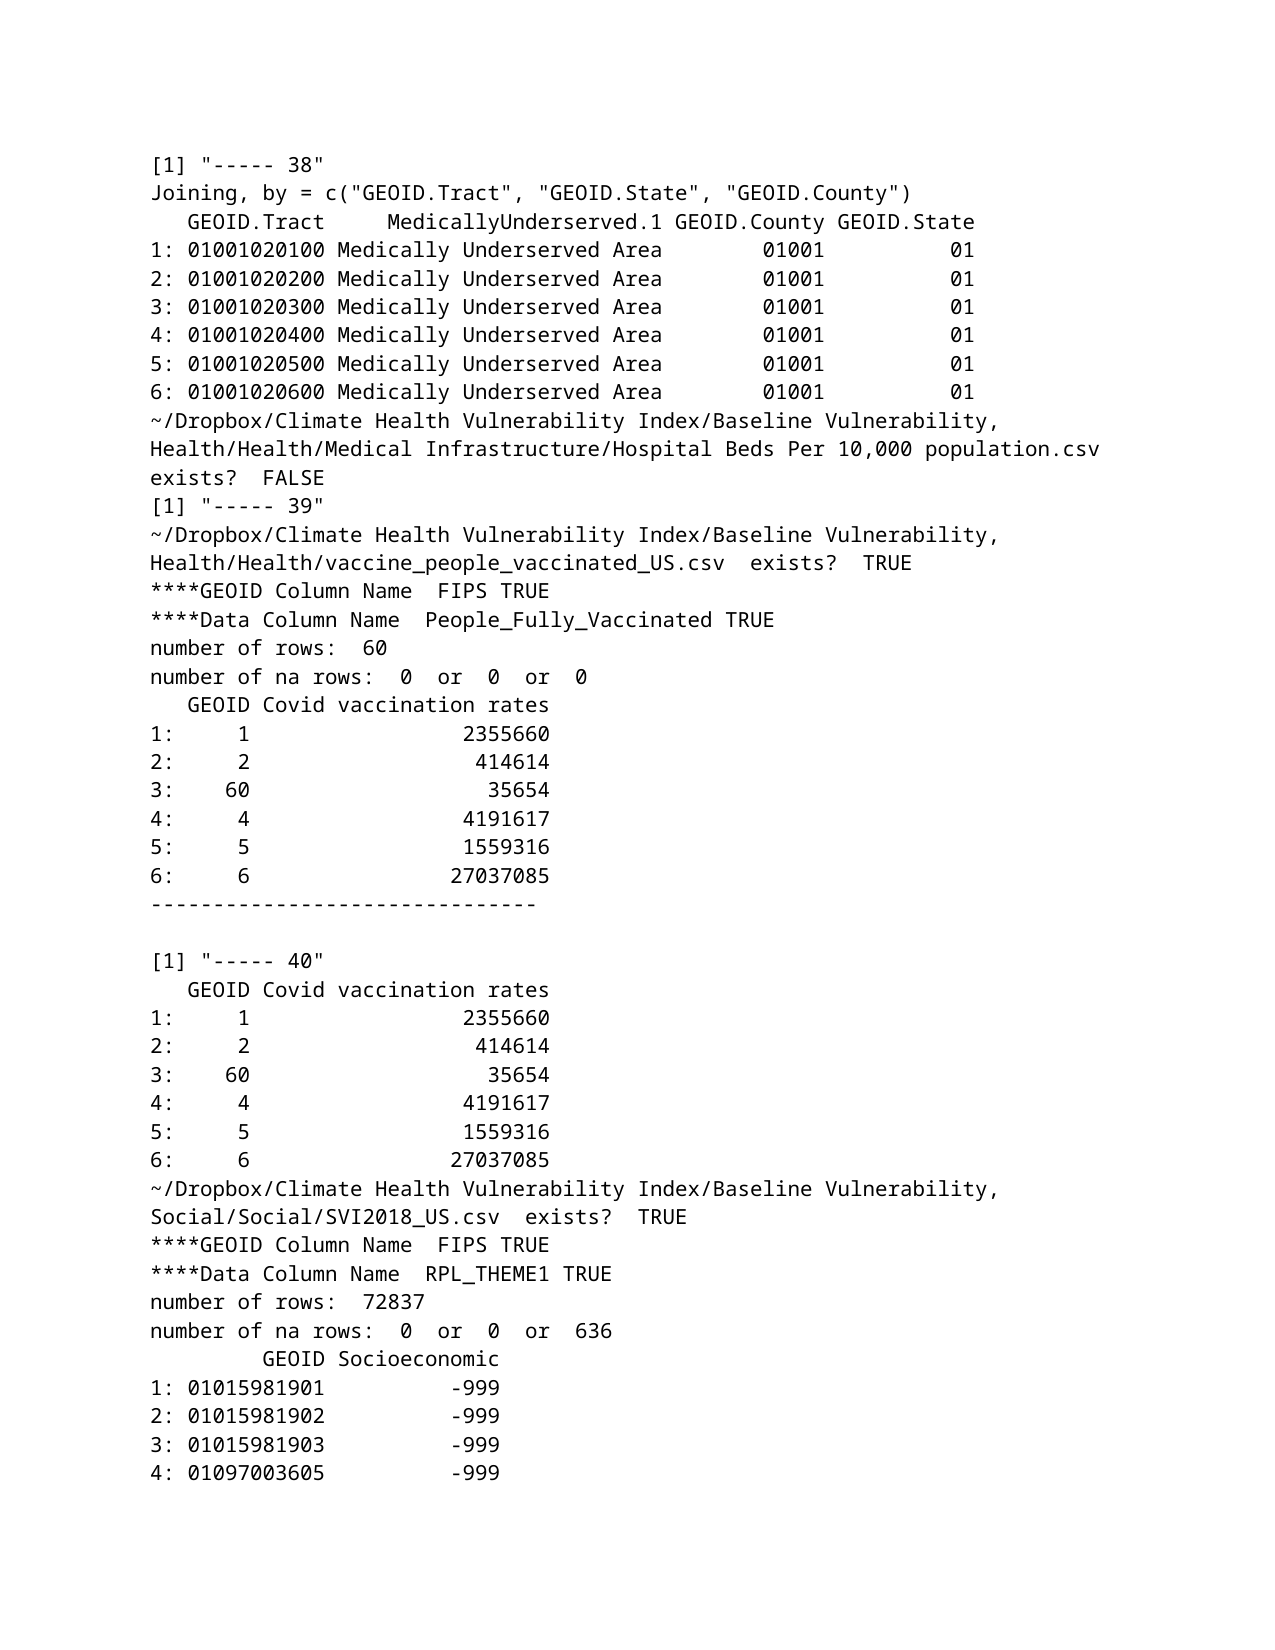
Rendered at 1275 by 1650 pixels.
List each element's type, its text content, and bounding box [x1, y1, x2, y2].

text 6: 6 27037085 [150, 1145, 1125, 1174]
text 2: 2 414614 [150, 747, 1125, 776]
text 6: 6 27037085 [150, 861, 1125, 889]
text number of rows: 60 [150, 633, 1125, 662]
text 4: 01097003605 -999 [150, 1458, 1125, 1487]
text number of na rows: 0 or 0 or 636 [150, 1316, 1125, 1344]
text ****GEOID Column Name FIPS TRUE [150, 577, 1125, 605]
text Joining, by = c("GEOID.Tract", "GEOID.State", "GEOID.County") [150, 178, 1125, 207]
text ~/Dropbox/Climate Health Vulnerability Index/Baseline Vulnerability, Health/Health/Medical Infrastructure/Hospital Beds Per 10,000 population.csv exists? FALSE [150, 406, 1125, 491]
text ****GEOID Column Name FIPS TRUE [150, 1231, 1125, 1259]
text 2: 01001020200 Medically Underserved Area 01001 01 [150, 264, 1125, 292]
text ~/Dropbox/Climate Health Vulnerability Index/Baseline Vulnerability, Social/Social/SVI2018_US.csv exists? TRUE [150, 1174, 1125, 1231]
text 3: 01015981903 -999 [150, 1430, 1125, 1458]
text 4: 4 4191617 [150, 804, 1125, 832]
text 3: 60 35654 [150, 776, 1125, 804]
text 2: 2 414614 [150, 1032, 1125, 1060]
text 1: 01001020100 Medically Underserved Area 01001 01 [150, 235, 1125, 264]
text 1: 1 2355660 [150, 1003, 1125, 1032]
text ~/Dropbox/Climate Health Vulnerability Index/Baseline Vulnerability, Health/Health/vaccine_people_vaccinated_US.csv exists? TRUE [150, 520, 1125, 577]
text GEOID Socioeconomic [150, 1344, 1125, 1373]
text 3: 60 35654 [150, 1060, 1125, 1088]
text GEOID.Tract MedicallyUnderserved.1 GEOID.County GEOID.State [150, 207, 1125, 235]
text GEOID Covid vaccination rates [150, 690, 1125, 719]
text 3: 01001020300 Medically Underserved Area 01001 01 [150, 292, 1125, 321]
text 5: 5 1559316 [150, 1117, 1125, 1145]
text ****Data Column Name People_Fully_Vaccinated TRUE [150, 605, 1125, 633]
text 1: 1 2355660 [150, 719, 1125, 747]
text [1] "----- 40" [150, 946, 1125, 975]
text GEOID Covid vaccination rates [150, 975, 1125, 1003]
text number of na rows: 0 or 0 or 0 [150, 662, 1125, 690]
text [1] "----- 39" [150, 491, 1125, 520]
text [1] "----- 38" [150, 150, 1125, 178]
text 5: 01001020500 Medically Underserved Area 01001 01 [150, 349, 1125, 377]
text 4: 01001020400 Medically Underserved Area 01001 01 [150, 321, 1125, 349]
text 4: 4 4191617 [150, 1088, 1125, 1117]
text ------------------------------- [150, 889, 1125, 918]
text 6: 01001020600 Medically Underserved Area 01001 01 [150, 377, 1125, 406]
text 2: 01015981902 -999 [150, 1401, 1125, 1430]
text 5: 5 1559316 [150, 832, 1125, 861]
text 1: 01015981901 -999 [150, 1373, 1125, 1401]
text number of rows: 72837 [150, 1287, 1125, 1316]
text ****Data Column Name RPL_THEME1 TRUE [150, 1259, 1125, 1287]
